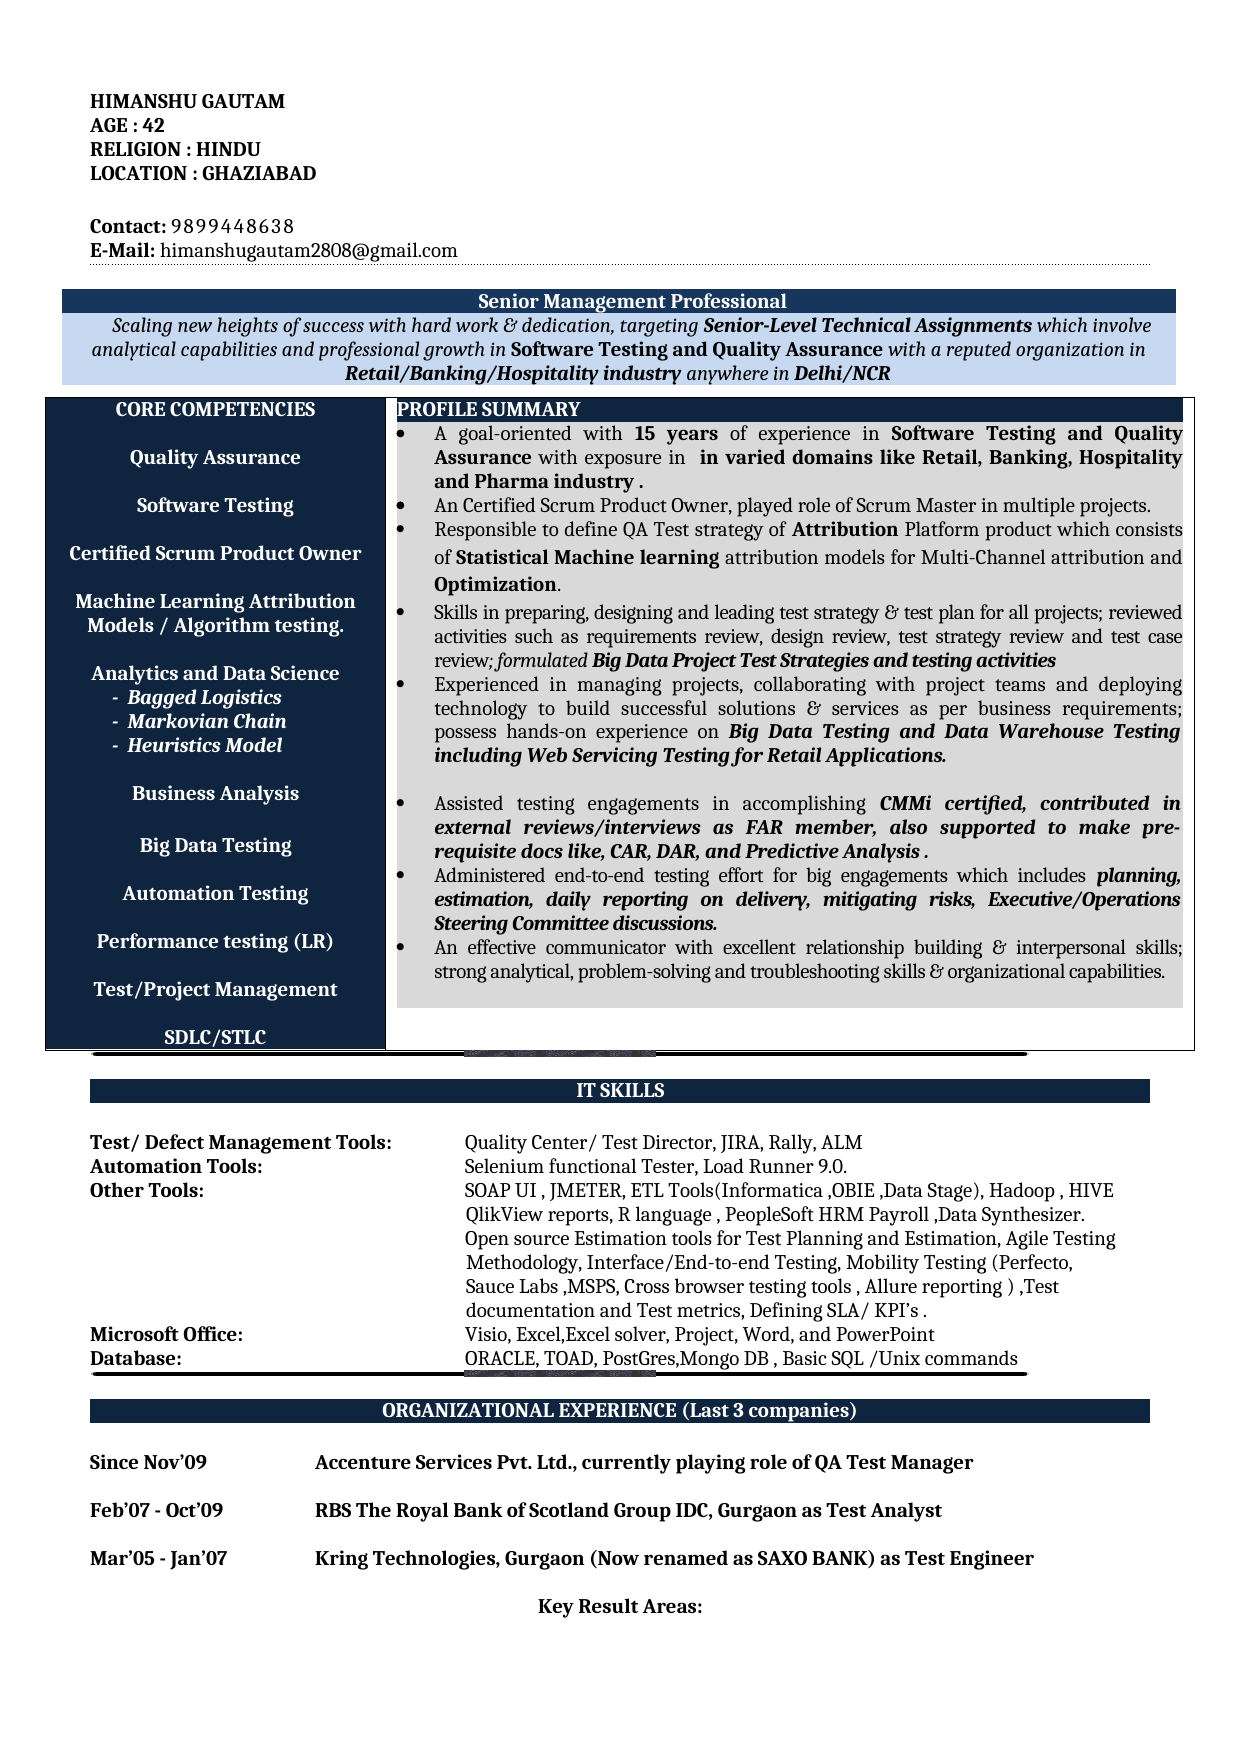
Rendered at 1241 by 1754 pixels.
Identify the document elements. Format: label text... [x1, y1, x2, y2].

text Methodology, Interface/End-to-end Testing, Mobility Testing (Perfecto, [90, 1251, 1150, 1275]
text Other Tools: SOAP UI , JMETER, ETL Tools(Informatica ,OBIE ,Data Stage), Hadoop , HIVE [90, 1179, 1150, 1203]
picture [90, 1050, 1031, 1057]
text ORGANIZATIONAL EXPERIENCE (Last 3 companies) [90, 1399, 1150, 1423]
text Feb’07 - Oct’09 RBS The Royal Bank of Scotland Group IDC, Gurgaon as Test Analyst [90, 1499, 1150, 1523]
text Scaling new heights of success with hard work & dedication, targeting Senior-Level Technical Assignments which involve analytical capabilities and professional growth in Software Testing and Quality Assurance with a reputed organization in Retail/Banking/Hospitality industry anywhere in Delhi/NCR [62, 313, 1176, 385]
text Contact: 9899448638 [90, 214, 1150, 238]
table_header PROFILE SUMMARY A goal-oriented with 15 years of experience in Software Testing and Quality Assurance with exposure in in varied domains like Retail, Banking, Hospitality and Pharma industry . An Certified Scrum Product Owner, played role of Scrum Master in multiple projects. Responsible to define QA Test strategy of Attribution Platform product which consists of Statistical Machine learning attribution models for Multi-Channel attribution and Optimization. Skills in preparing, designing and leading test strategy & test plan for all projects; reviewed activities such as requirements review, design review, test strategy review and test case review; formulated Big Data Project Test Strategies and testing activities Experienced in managing projects, collaborating with project teams and deploying technology to build successful solutions & services as per business requirements; possess hands-on experience on Big Data Testing and Data Warehouse Testing including Web Servicing Testing for Retail Applications. Assisted testing engagements in accomplishing CMMi certified, contributed in external reviews/interviews as FAR member, also supported to make pre-requisite docs like, CAR, DAR, and Predictive Analysis . Administered end-to-end testing effort for big engagements which includes planning, estimation, daily reporting on delivery, mitigating risks, Executive/Operations Steering Committee discussions. An effective communicator with excellent relationship building & interpersonal skills; strong analytical, problem-solving and troubleshooting skills & organizational capabilities. [386, 398, 1194, 1049]
text Key Result Areas: [90, 1595, 1150, 1619]
text Database: ORACLE, TOAD, PostGres,Mongo DB , Basic SQL /Unix commands [90, 1347, 1150, 1371]
text RELIGION : HINDU [90, 138, 1150, 162]
text QlikView reports, R language , PeopleSoft HRM Payroll ,Data Synthesizer. [90, 1203, 1150, 1227]
text Since Nov’09 Accenture Services Pvt. Ltd., currently playing role of QA Test Manager [90, 1451, 1150, 1475]
text Senior Management Professional [62, 289, 1176, 313]
picture [90, 1370, 1031, 1377]
text E-Mail: himanshugautam2808@gmail.com [90, 238, 1150, 265]
table_header CORE COMPETENCIES Quality Assurance Software Testing Certified Scrum Product Owner Machine Learning Attribution Models / Algorithm testing. Analytics and Data Science - Bagged Logistics - Markovian Chain - Heuristics Model Business Analysis Big Data Testing Automation Testing Performance testing (LR) Test/Project Management SDLC/STLC [46, 398, 385, 1049]
text Mar’05 - Jan’07 Kring Technologies, Gurgaon (Now renamed as SAXO BANK) as Test Engineer [90, 1547, 1150, 1571]
text Automation Tools: Selenium functional Tester, Load Runner 9.0. [90, 1155, 1150, 1179]
text HIMANSHU GAUTAM [90, 90, 1150, 114]
text Test/ Defect Management Tools: Quality Center/ Test Director, JIRA, Rally, ALM [90, 1131, 1150, 1155]
text Open source Estimation tools for Test Planning and Estimation, Agile Testing [90, 1227, 1150, 1251]
text Microsoft Office: Visio, Excel,Excel solver, Project, Word, and PowerPoint [90, 1323, 1150, 1347]
text documentation and Test metrics, Defining SLA/ KPI’s . [90, 1299, 1150, 1323]
text LOCATION : GHAZIABAD [90, 162, 1150, 186]
text Sauce Labs ,MSPS, Cross browser testing tools , Allure reporting ) ,Test [90, 1275, 1150, 1299]
text IT SKILLS [90, 1079, 1150, 1103]
text AGE : 42 [90, 114, 1150, 138]
